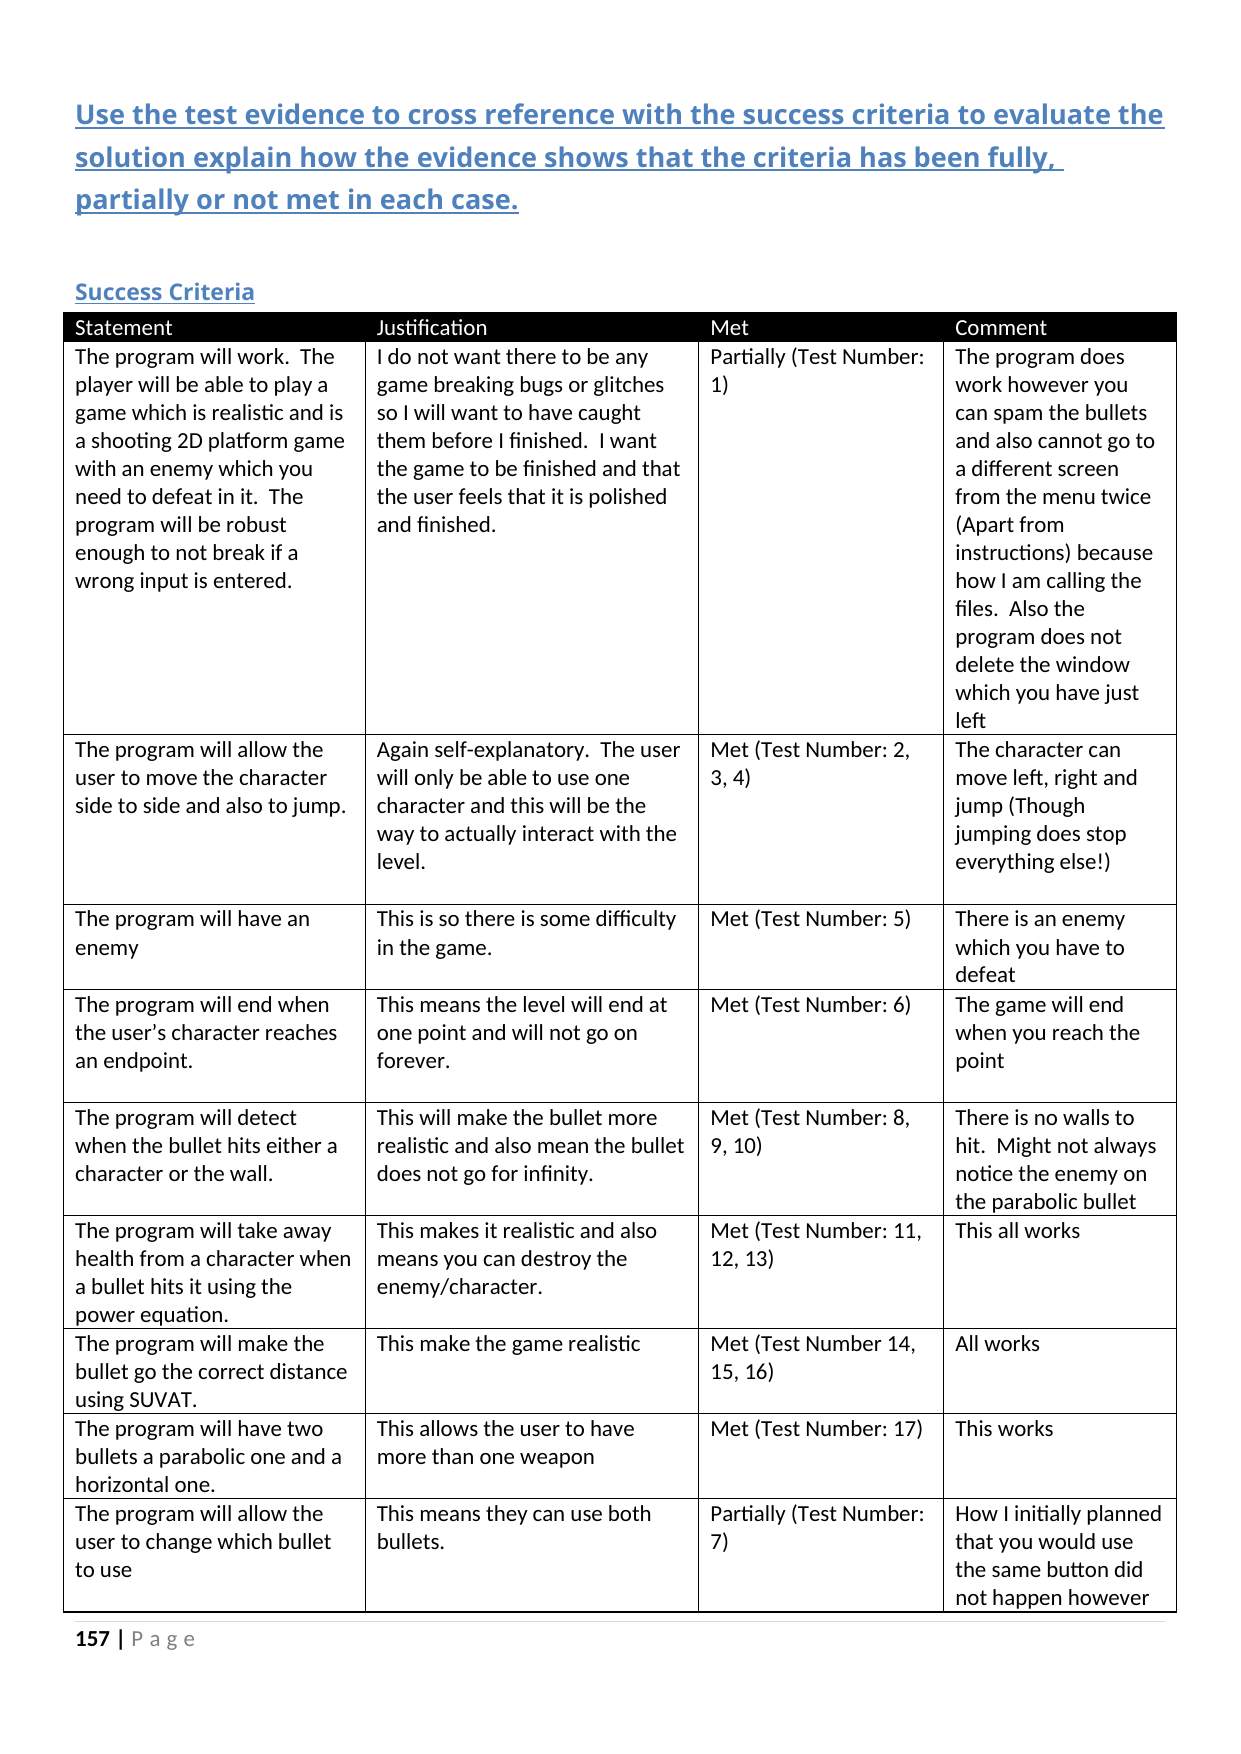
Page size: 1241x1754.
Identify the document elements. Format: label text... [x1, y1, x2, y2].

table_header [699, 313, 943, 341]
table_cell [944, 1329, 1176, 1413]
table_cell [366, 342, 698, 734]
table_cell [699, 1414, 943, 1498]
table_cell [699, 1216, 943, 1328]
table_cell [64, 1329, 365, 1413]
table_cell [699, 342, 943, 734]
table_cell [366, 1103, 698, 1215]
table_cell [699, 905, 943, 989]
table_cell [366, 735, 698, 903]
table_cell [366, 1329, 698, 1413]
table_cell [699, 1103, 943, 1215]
subtitle Success Criteria [75, 276, 1165, 307]
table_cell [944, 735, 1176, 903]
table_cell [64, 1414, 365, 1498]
subtitle Use the test evidence to cross reference with the success criteria to evaluate the solution explain how the evidence shows that the criteria has been fully, partially or not met in each case. [75, 129, 1165, 217]
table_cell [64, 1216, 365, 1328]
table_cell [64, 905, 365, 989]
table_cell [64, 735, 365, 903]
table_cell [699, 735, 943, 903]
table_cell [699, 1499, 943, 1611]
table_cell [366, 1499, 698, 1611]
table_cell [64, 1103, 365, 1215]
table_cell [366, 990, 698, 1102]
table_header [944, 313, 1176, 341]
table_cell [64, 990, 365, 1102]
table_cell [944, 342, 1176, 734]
subtitle Use the test evidence to cross reference with the success criteria to evaluate the solution explain how the evidence shows that the criteria has been fully, partially or not met in each case. [75, 96, 1165, 127]
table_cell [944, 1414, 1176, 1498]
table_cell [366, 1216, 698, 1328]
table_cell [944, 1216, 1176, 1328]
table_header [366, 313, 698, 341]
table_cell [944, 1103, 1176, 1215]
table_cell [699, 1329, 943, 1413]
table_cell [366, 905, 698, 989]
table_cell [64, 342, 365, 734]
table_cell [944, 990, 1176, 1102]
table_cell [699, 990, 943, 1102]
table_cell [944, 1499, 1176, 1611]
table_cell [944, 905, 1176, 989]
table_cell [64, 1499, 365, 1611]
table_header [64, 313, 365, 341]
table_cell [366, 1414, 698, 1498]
